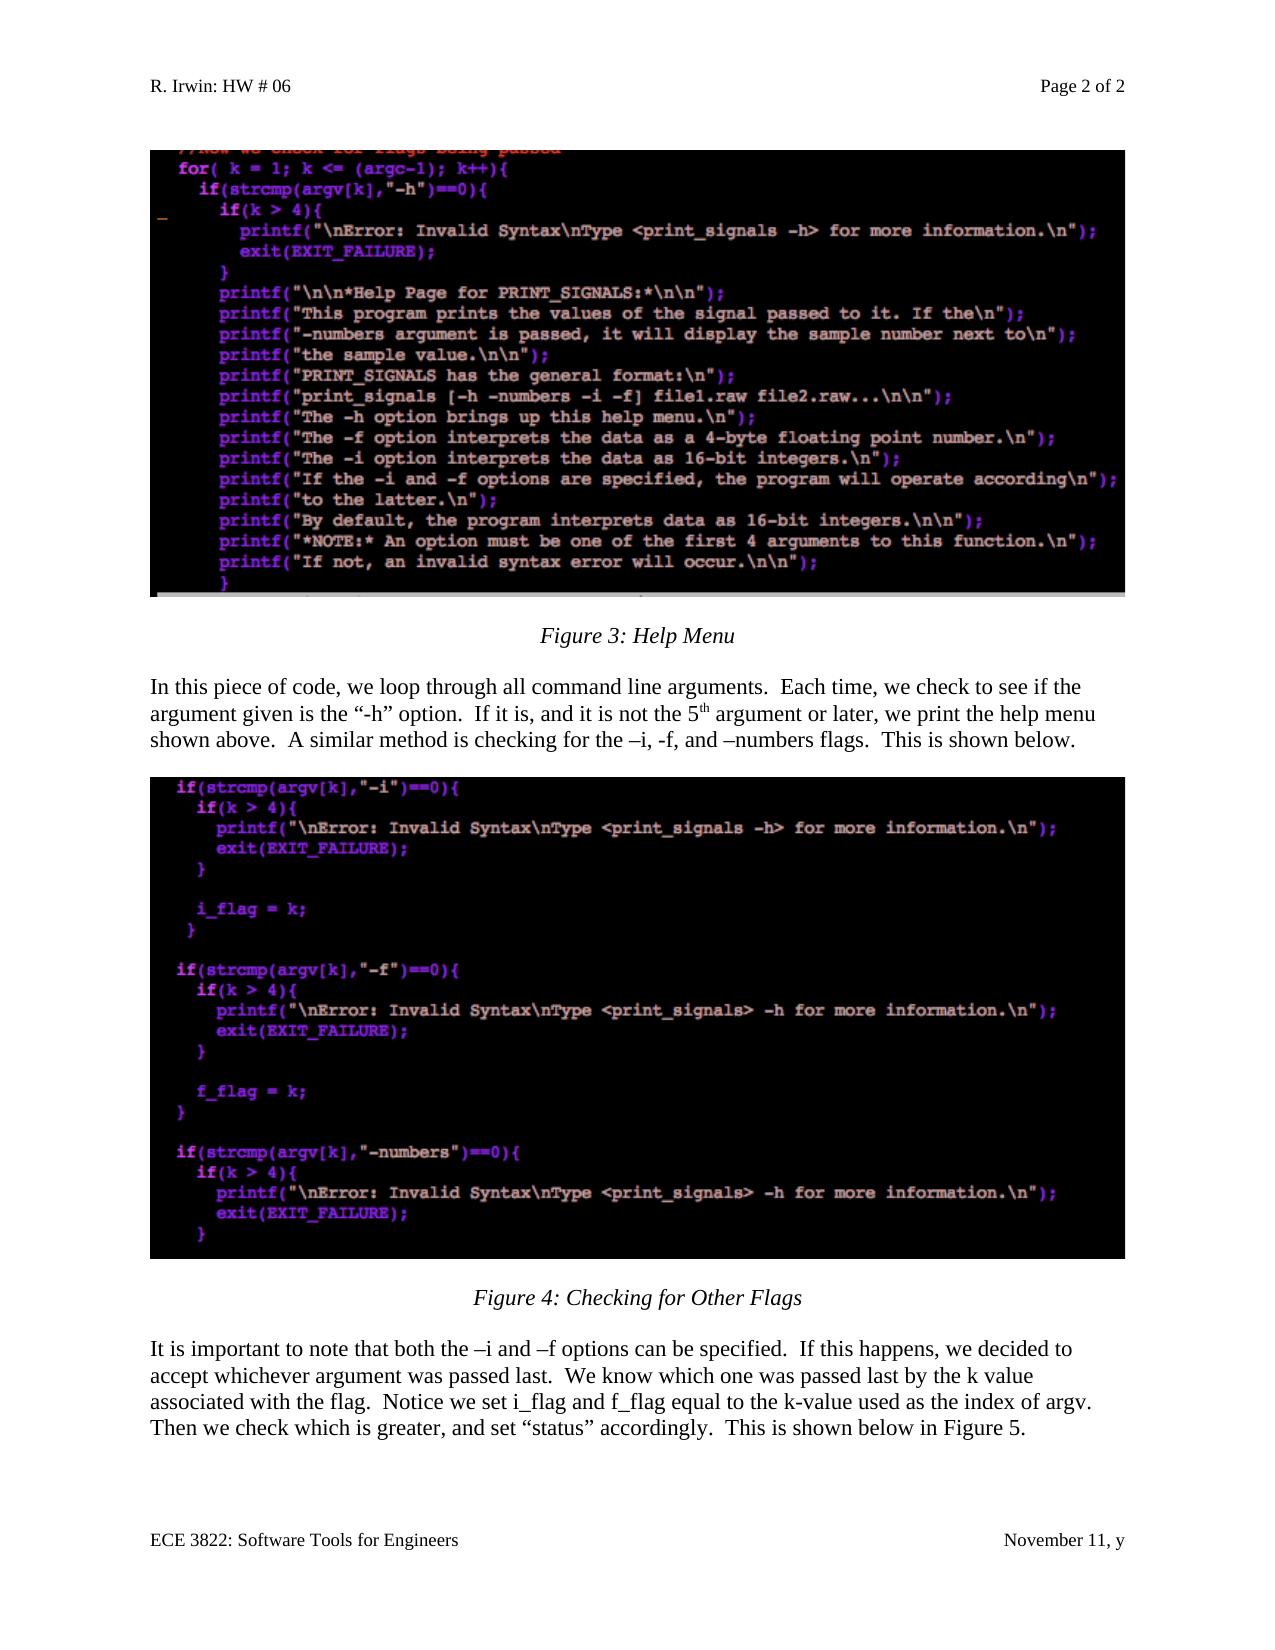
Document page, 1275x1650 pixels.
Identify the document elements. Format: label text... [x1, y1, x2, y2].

text It is important to note that both the –i and –f options can be specified. If this happens, we decided to accept whichever argument was passed last. We know which one was passed last by the k value associated with the flag. Notice we set i_flag and f_flag equal to the k-value used as the index of argv. Then we check which is greater, and set “status” accordingly. This is shown below in Figure 5. [150, 1335, 1125, 1441]
text Figure 4: Checking for Other Flags [150, 1284, 1125, 1310]
text Figure 3: Help Menu [150, 622, 1125, 648]
picture [150, 150, 1125, 597]
text In this piece of code, we loop through all command line arguments. Each time, we check to see if the argument given is the “-h” option. If it is, and it is not the 5th argument or later, we print the help menu shown above. A similar method is checking for the –i, -f, and –numbers flags. This is shown below. [150, 673, 1125, 752]
picture [150, 777, 1125, 1259]
